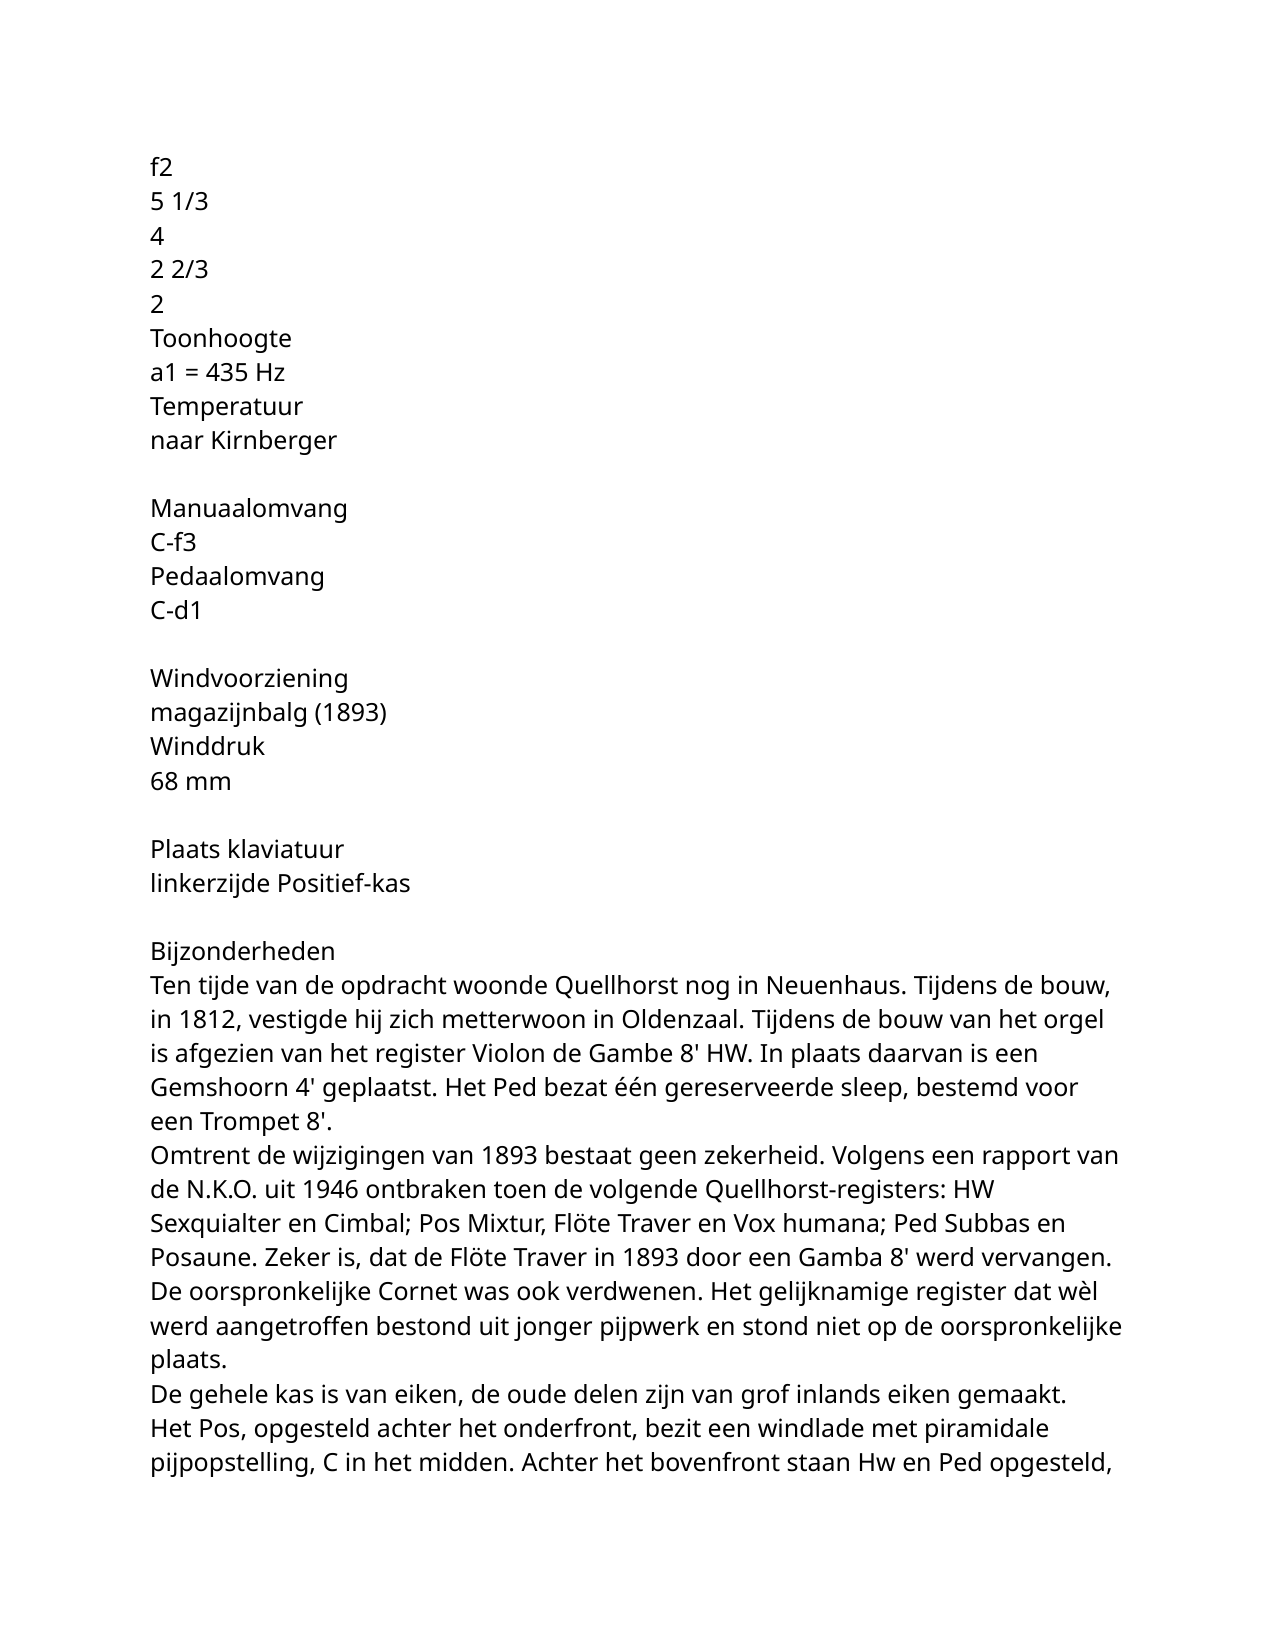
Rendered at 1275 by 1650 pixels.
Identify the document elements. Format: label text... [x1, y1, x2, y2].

text Plaats klaviatuur [150, 831, 1125, 865]
text a1 = 435 Hz [150, 354, 1125, 388]
text C-d1 [150, 593, 1125, 627]
text linkerzijde Positief-kas [150, 865, 1125, 899]
text 2 [150, 286, 1125, 320]
text Temperatuur [150, 388, 1125, 422]
text Winddruk [150, 729, 1125, 763]
text 2 2/3 [150, 252, 1125, 286]
text f2 [150, 150, 1125, 184]
text C-f3 [150, 525, 1125, 559]
text 4 [150, 218, 1125, 252]
text Ten tijde van de opdracht woonde Quellhorst nog in Neuenhaus. Tijdens de bouw, in 1812, vestigde hij zich metterwoon in Oldenzaal. Tijdens de bouw van het orgel is afgezien van het register Violon de Gambe 8' HW. In plaats daarvan is een Gemshoorn 4' geplaatst. Het Ped bezat één gereserveerde sleep, bestemd voor een Trompet 8'. [150, 967, 1125, 1138]
text Manuaalomvang [150, 491, 1125, 525]
text 5 1/3 [150, 184, 1125, 218]
text Bijzonderheden [150, 933, 1125, 967]
text 68 mm [150, 763, 1125, 797]
text Omtrent de wijzigingen van 1893 bestaat geen zekerheid. Volgens een rapport van de N.K.O. uit 1946 ontbraken toen de volgende Quellhorst-registers: HW Sexquialter en Cimbal; Pos Mixtur, Flöte Traver en Vox humana; Ped Subbas en Posaune. Zeker is, dat de Flöte Traver in 1893 door een Gamba 8' werd vervangen. De oorspronkelijke Cornet was ook verdwenen. Het gelijknamige register dat wèl werd aangetroffen bestond uit jonger pijpwerk en stond niet op de oorspronkelijke plaats. [150, 1138, 1125, 1376]
text magazijnbalg (1893) [150, 695, 1125, 729]
text Pedaalomvang [150, 559, 1125, 593]
text Windvoorziening [150, 661, 1125, 695]
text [150, 1410, 1125, 1478]
text Toonhoogte [150, 320, 1125, 354]
text De gehele kas is van eiken, de oude delen zijn van grof inlands eiken gemaakt. [150, 1376, 1125, 1410]
text naar Kirnberger [150, 422, 1125, 457]
